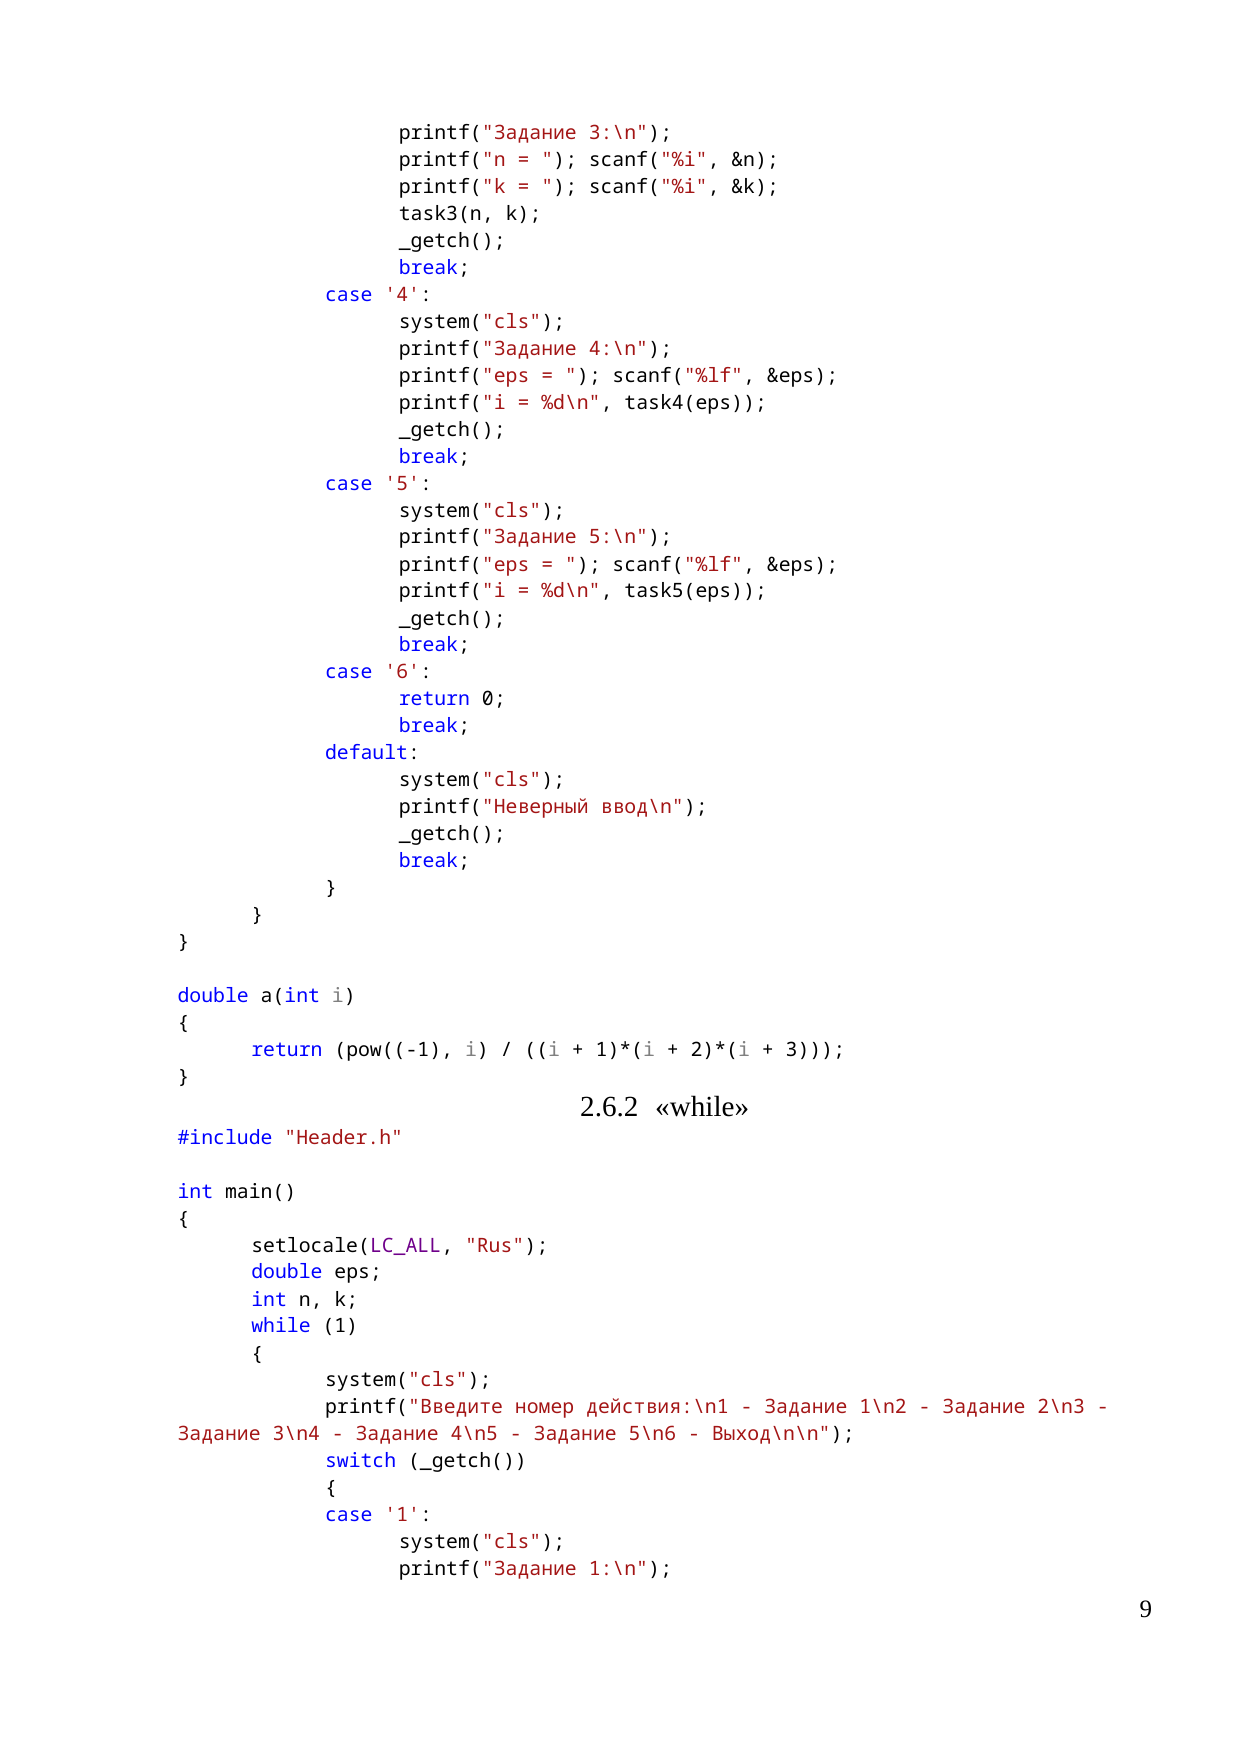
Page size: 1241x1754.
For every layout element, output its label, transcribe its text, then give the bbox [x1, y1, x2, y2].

text { [177, 1204, 1152, 1231]
text case '6': [177, 658, 1152, 685]
text _getch(); [177, 226, 1152, 253]
text } [177, 927, 1152, 954]
text #include "Header.h" [177, 1123, 1152, 1150]
text printf("Задание 5:\n"); [177, 523, 1152, 550]
text system("cls"); [177, 496, 1152, 523]
text printf("Неверный ввод\n"); [177, 793, 1152, 819]
text switch (_getch()) [177, 1447, 1152, 1474]
text { [177, 1474, 1152, 1501]
text printf("Введите номер действия:\n1 - Задание 1\n2 - Задание 2\n3 - Задание 3\n4 - Задание 4\n5 - Задание 5\n6 - Выход\n\n"); [177, 1393, 1152, 1447]
text printf("i = %d\n", task4(eps)); [177, 388, 1152, 415]
text _getch(); [177, 819, 1152, 847]
text } [177, 873, 1152, 901]
text break; [177, 442, 1152, 469]
text break; [177, 847, 1152, 873]
text printf("n = "); scanf("%i", &n); [177, 145, 1152, 172]
text printf("Задание 4:\n"); [177, 334, 1152, 361]
text { [177, 1008, 1152, 1035]
text break; [177, 712, 1152, 739]
text { [177, 1339, 1152, 1366]
text break; [177, 253, 1152, 280]
text _getch(); [177, 604, 1152, 631]
text } [177, 901, 1152, 927]
text printf("eps = "); scanf("%lf", &eps); [177, 361, 1152, 388]
text printf("i = %d\n", task5(eps)); [177, 577, 1152, 604]
text int n, k; [177, 1285, 1152, 1312]
text system("cls"); [177, 1528, 1152, 1554]
text printf("k = "); scanf("%i", &k); [177, 172, 1152, 199]
text case '4': [177, 280, 1152, 307]
text case '1': [177, 1501, 1152, 1528]
text } [177, 1062, 1152, 1089]
text printf("Задание 3:\n"); [177, 118, 1152, 145]
subtitle «while» [177, 1089, 1152, 1123]
text return 0; [177, 685, 1152, 712]
text setlocale(LC_ALL, "Rus"); [177, 1231, 1152, 1258]
text break; [177, 631, 1152, 658]
text system("cls"); [177, 1366, 1152, 1393]
text double eps; [177, 1258, 1152, 1285]
text _getch(); [177, 415, 1152, 442]
text return (pow((-1), i) / ((i + 1)*(i + 2)*(i + 3))); [177, 1035, 1152, 1062]
text double a(int i) [177, 981, 1152, 1008]
text while (1) [177, 1312, 1152, 1339]
text case '5': [177, 469, 1152, 496]
text task3(n, k); [177, 199, 1152, 226]
text printf("eps = "); scanf("%lf", &eps); [177, 550, 1152, 577]
text int main() [177, 1177, 1152, 1204]
text default: [177, 739, 1152, 766]
text system("cls"); [177, 307, 1152, 334]
text system("cls"); [177, 766, 1152, 793]
text printf("Задание 1:\n"); [177, 1554, 1152, 1582]
